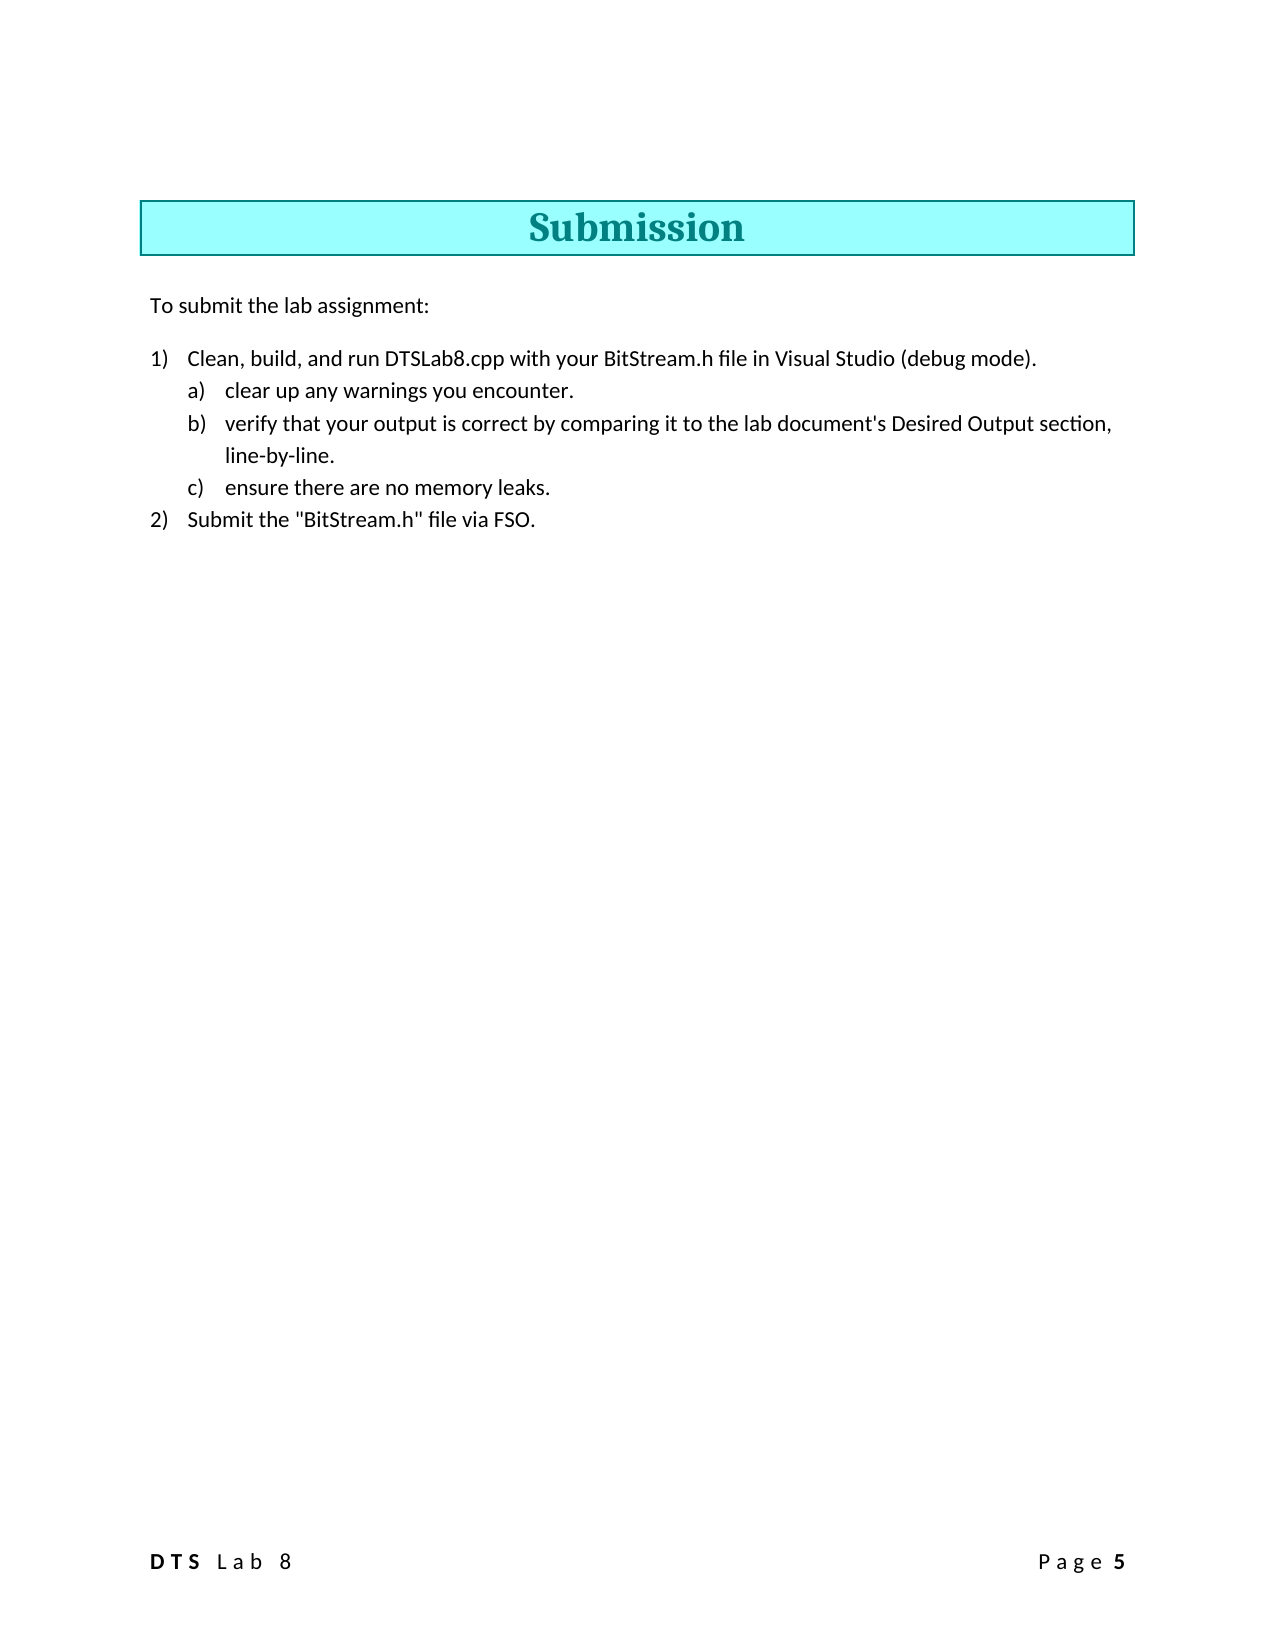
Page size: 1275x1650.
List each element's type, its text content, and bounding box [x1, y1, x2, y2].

list clear up any warnings you encounter. [187, 377, 1125, 405]
subtitle Submission [142, 202, 1133, 254]
list Submit the "BitStream.h" file via FSO. [150, 505, 1125, 533]
list ensure there are no memory leaks. [187, 473, 1125, 501]
list Clean, build, and run DTSLab8.cpp with your BitStream.h file in Visual Studio (debug mode). [150, 344, 1125, 372]
text To submit the lab assignment: [150, 291, 1125, 319]
list verify that your output is correct by comparing it to the lab document's Desired Output section, line-by-line. [187, 409, 1125, 469]
